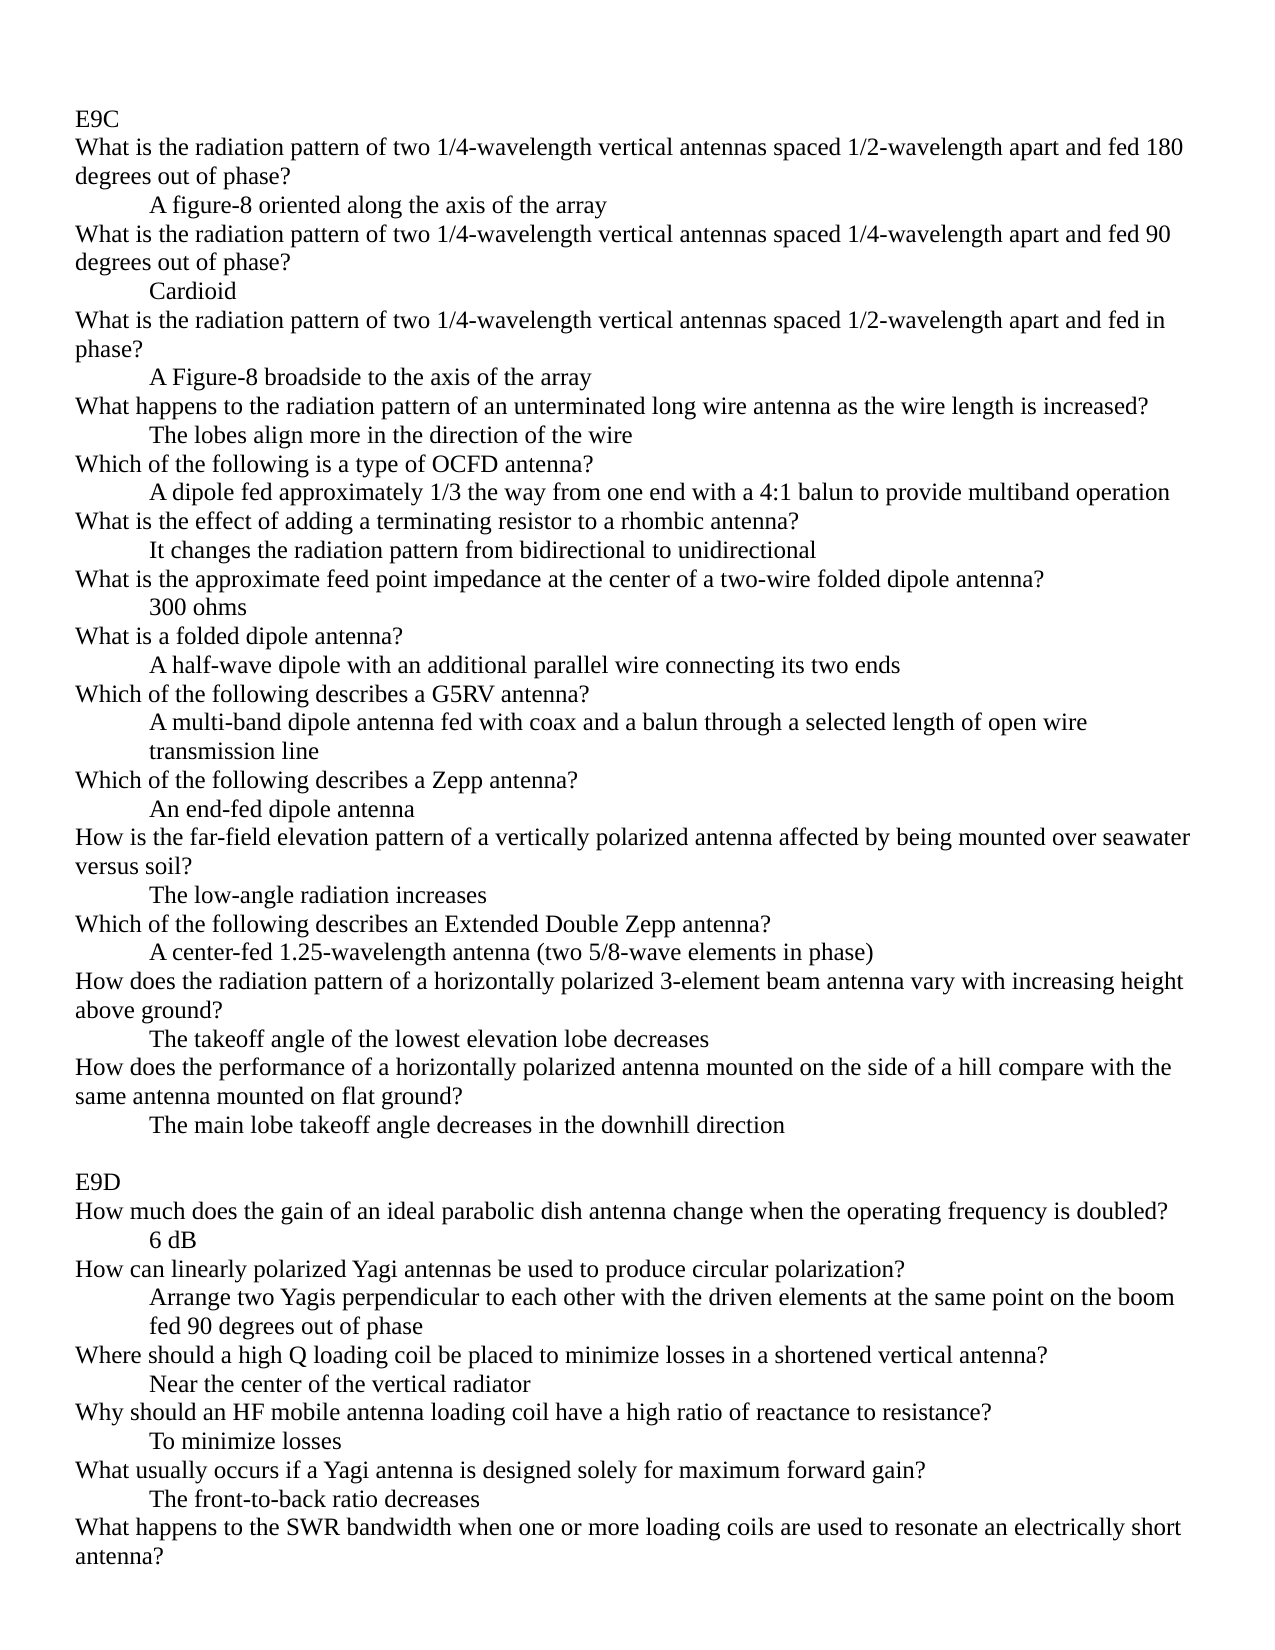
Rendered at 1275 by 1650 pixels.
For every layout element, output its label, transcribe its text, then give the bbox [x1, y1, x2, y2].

text Why should an HF mobile antenna loading coil have a high ratio of reactance to resistance? [75, 1397, 1200, 1426]
text A dipole fed approximately 1/3 the way from one end with a 4:1 balun to provide multiband operation [149, 477, 1200, 506]
text Near the center of the vertical radiator [149, 1369, 1200, 1397]
text An end-fed dipole antenna [149, 794, 1200, 822]
text Which of the following describes a Zepp antenna? [75, 765, 1200, 794]
text Arrange two Yagis perpendicular to each other with the driven elements at the same point on the boom fed 90 degrees out of phase [149, 1282, 1200, 1340]
text The takeoff angle of the lowest elevation lobe decreases [149, 1024, 1200, 1052]
text 6 dB [149, 1225, 1200, 1254]
text What is a folded dipole antenna? [75, 621, 1200, 650]
text What is the radiation pattern of two 1/4-wavelength vertical antennas spaced 1/2-wavelength apart and fed 180 degrees out of phase? [75, 132, 1200, 190]
text What is the radiation pattern of two 1/4-wavelength vertical antennas spaced 1/4-wavelength apart and fed 90 degrees out of phase? [75, 219, 1200, 276]
text The lobes align more in the direction of the wire [149, 420, 1200, 449]
text A figure-8 oriented along the axis of the array [149, 190, 1200, 219]
text How much does the gain of an ideal parabolic dish antenna change when the operating frequency is doubled? [75, 1196, 1200, 1225]
text E9D [75, 1167, 1200, 1196]
text What happens to the radiation pattern of an unterminated long wire antenna as the wire length is increased? [75, 391, 1200, 420]
text What is the effect of adding a terminating resistor to a rhombic antenna? [75, 506, 1200, 535]
text The front-to-back ratio decreases [149, 1484, 1200, 1512]
text What is the approximate feed point impedance at the center of a two-wire folded dipole antenna? [75, 564, 1200, 592]
text What is the radiation pattern of two 1/4-wavelength vertical antennas spaced 1/2-wavelength apart and fed in phase? [75, 305, 1200, 362]
text How does the radiation pattern of a horizontally polarized 3-element beam antenna vary with increasing height above ground? [75, 966, 1200, 1024]
text Where should a high Q loading coil be placed to minimize losses in a shortened vertical antenna? [75, 1340, 1200, 1369]
text To minimize losses [149, 1426, 1200, 1455]
text Cardioid [149, 276, 1200, 305]
text E9C [75, 104, 1200, 132]
text How does the performance of a horizontally polarized antenna mounted on the side of a hill compare with the same antenna mounted on flat ground? [75, 1052, 1200, 1110]
text A multi-band dipole antenna fed with coax and a balun through a selected length of open wire transmission line [149, 707, 1200, 765]
text How is the far-field elevation pattern of a vertically polarized antenna affected by being mounted over seawater versus soil? [75, 822, 1200, 880]
text The main lobe takeoff angle decreases in the downhill direction [149, 1110, 1200, 1139]
text What happens to the SWR bandwidth when one or more loading coils are used to resonate an electrically short antenna? [75, 1512, 1200, 1570]
text Which of the following is a type of OCFD antenna? [75, 449, 1200, 477]
text It changes the radiation pattern from bidirectional to unidirectional [149, 535, 1200, 564]
text What usually occurs if a Yagi antenna is designed solely for maximum forward gain? [75, 1455, 1200, 1484]
text 300 ohms [149, 592, 1200, 621]
text A Figure-8 broadside to the axis of the array [149, 362, 1200, 391]
text Which of the following describes an Extended Double Zepp antenna? [75, 909, 1200, 937]
text How can linearly polarized Yagi antennas be used to produce circular polarization? [75, 1254, 1200, 1282]
text Which of the following describes a G5RV antenna? [75, 679, 1200, 707]
text A center-fed 1.25-wavelength antenna (two 5/8-wave elements in phase) [149, 937, 1200, 966]
text A half-wave dipole with an additional parallel wire connecting its two ends [149, 650, 1200, 679]
text The low-angle radiation increases [149, 880, 1200, 909]
